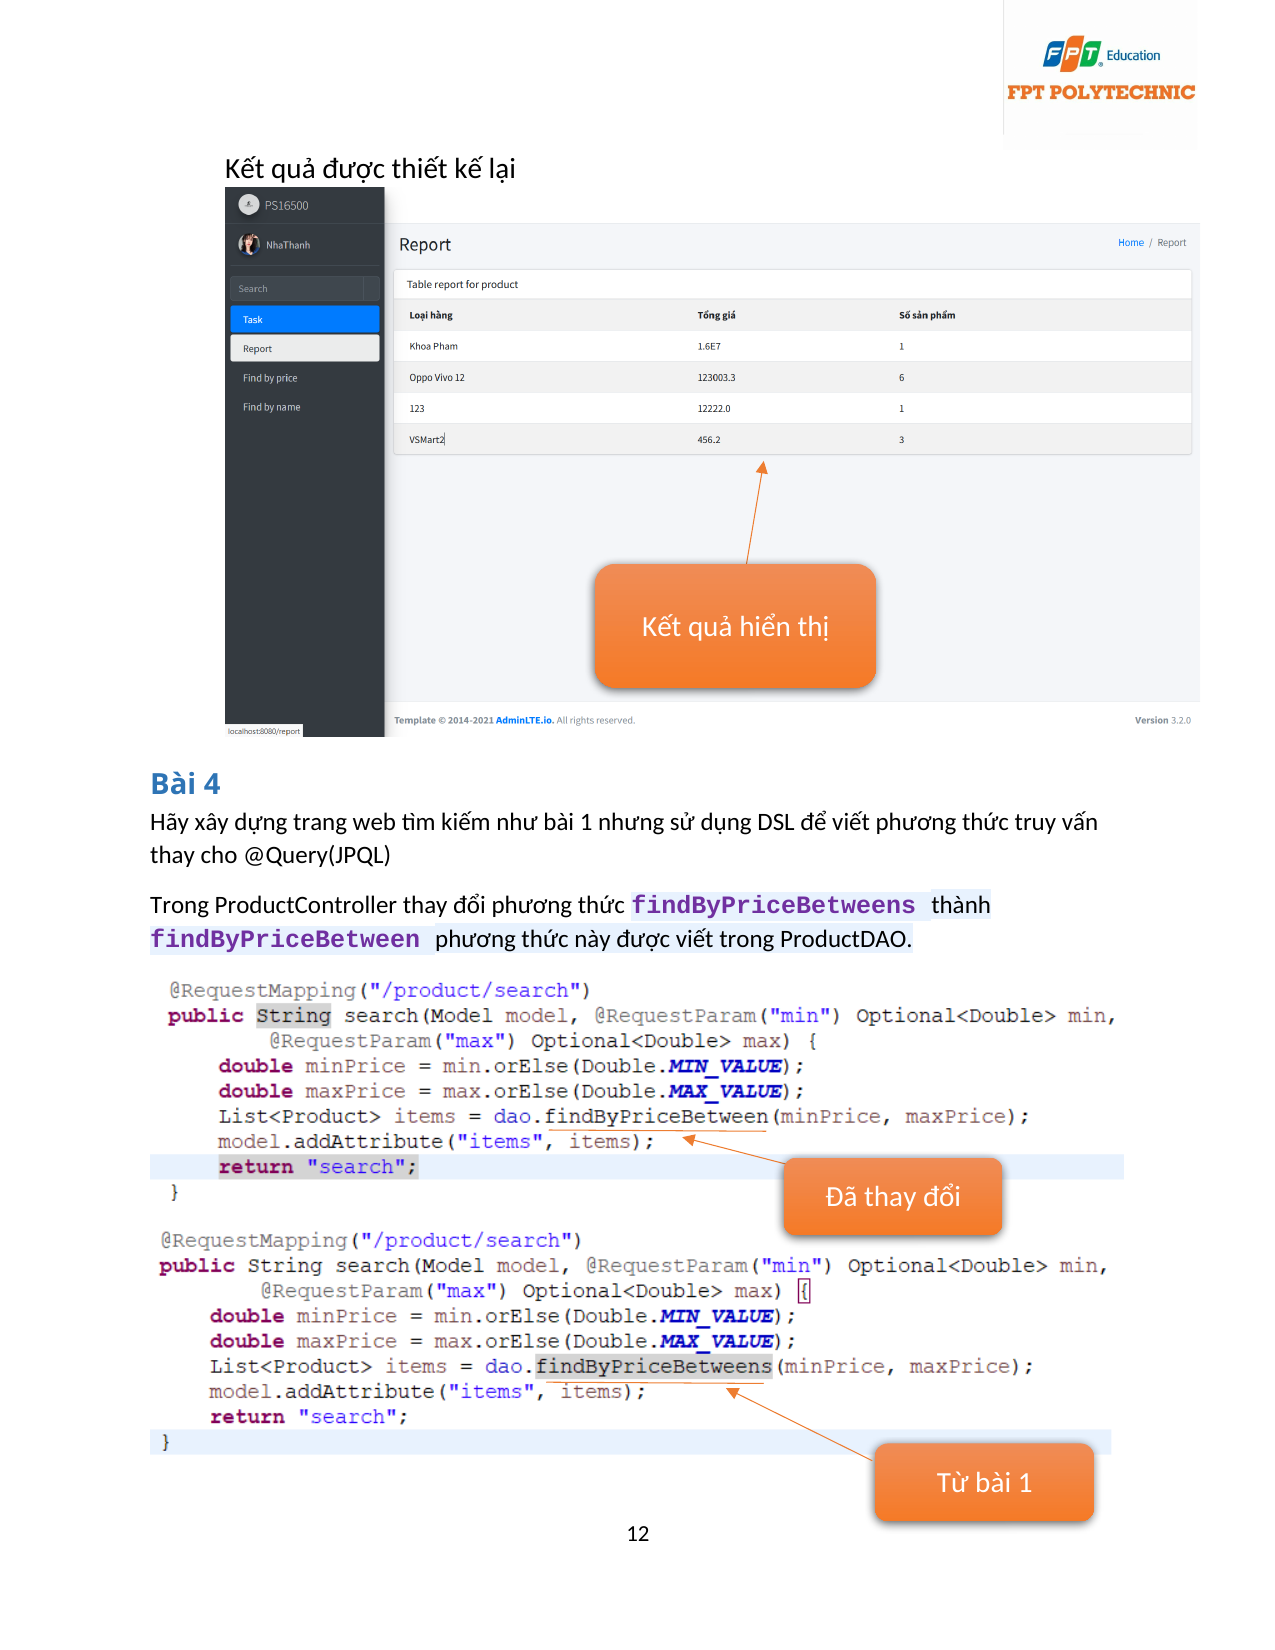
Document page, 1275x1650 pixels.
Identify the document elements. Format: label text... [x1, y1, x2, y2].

text Trong ProductController thay đổi phương thức findByPriceBetweens thành findByPriceBetween phương thức này được viết trong ProductDAO. [150, 889, 1125, 955]
picture [225, 187, 1200, 737]
picture [150, 1223, 1112, 1456]
text Hãy xây dựng trang web tìm kiếm như bài 1 nhưng sử dụng DSL để viết phương thức truy vấn thay cho @Query(JPQL) [150, 806, 1125, 870]
picture [1003, 0, 1198, 150]
list Kết quả được thiết kế lại [225, 150, 1125, 187]
picture [150, 973, 1124, 1206]
subtitle Bài 4 [150, 763, 1125, 803]
